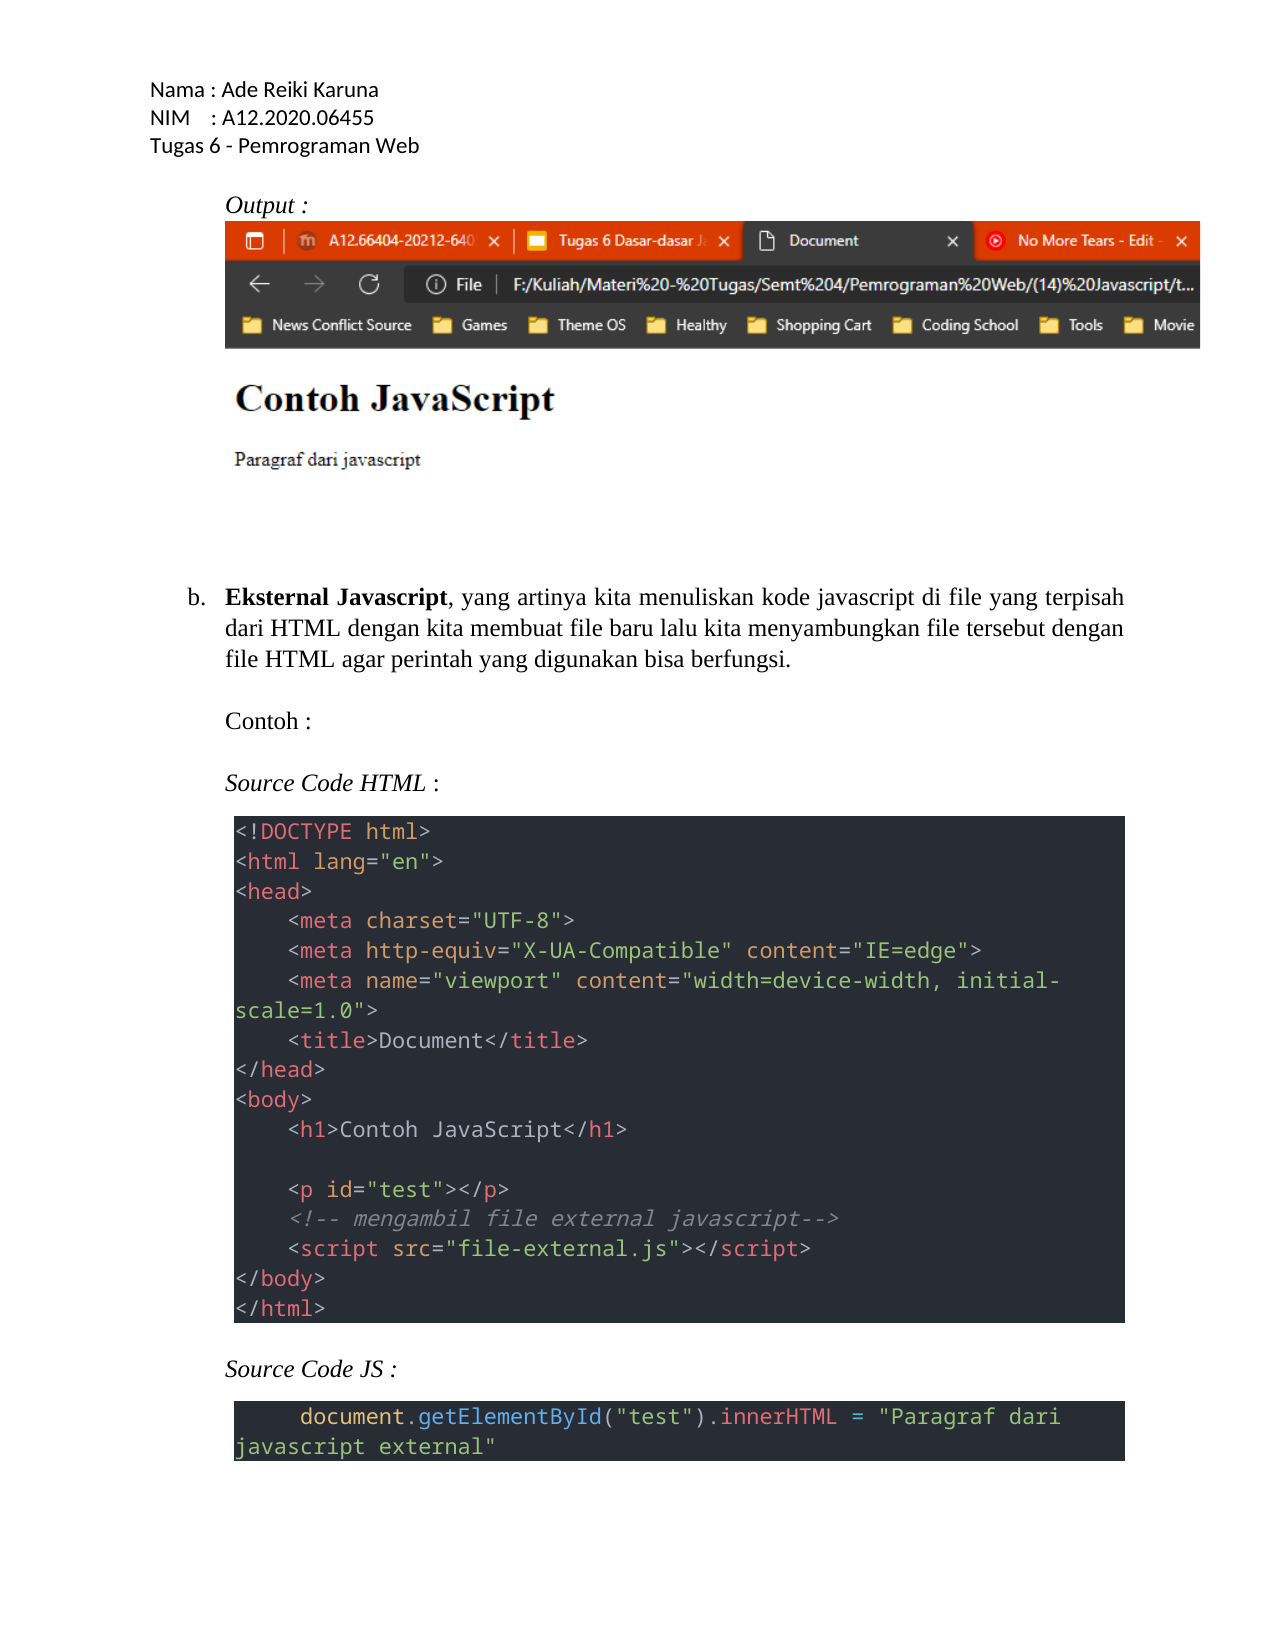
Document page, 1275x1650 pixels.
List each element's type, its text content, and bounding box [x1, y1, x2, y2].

text <title>Document</title> [234, 1025, 1125, 1054]
text <!DOCTYPE html> [234, 816, 1125, 846]
text <!-- mengambil file external javascript--> [234, 1203, 1125, 1233]
text document.getElementById("test").innerHTML = "Paragraf dari javascript external" [234, 1401, 1125, 1461]
text <h1>Contoh JavaScript</h1> [234, 1114, 1125, 1144]
list Source Code HTML : [225, 768, 1125, 797]
text <meta http-equiv="X-UA-Compatible" content="IE=edge"> [234, 935, 1125, 965]
picture [225, 221, 1200, 518]
list Output : [225, 190, 1125, 219]
text <p id="test"></p> [234, 1174, 1125, 1203]
text <meta name="viewport" content="width=device-width, initial-scale=1.0"> [234, 965, 1125, 1025]
text <meta charset="UTF-8"> [234, 906, 1125, 935]
list Contoh : [225, 706, 1125, 735]
text <body> [234, 1084, 1125, 1114]
text </head> [234, 1054, 1125, 1084]
list Eksternal Javascript, yang artinya kita menuliskan kode javascript di file yang terpisah dari HTML dengan kita membuat file baru lalu kita menyambungkan file tersebut dengan file HTML agar perintah yang digunakan bisa berfungsi. [187, 582, 1125, 673]
text </body> [234, 1263, 1125, 1293]
list Source Code JS : [225, 1354, 1125, 1382]
text <html lang="en"> [234, 846, 1125, 876]
text <head> [234, 876, 1125, 906]
text <script src="file-external.js"></script> [234, 1233, 1125, 1263]
text </html> [234, 1293, 1125, 1323]
